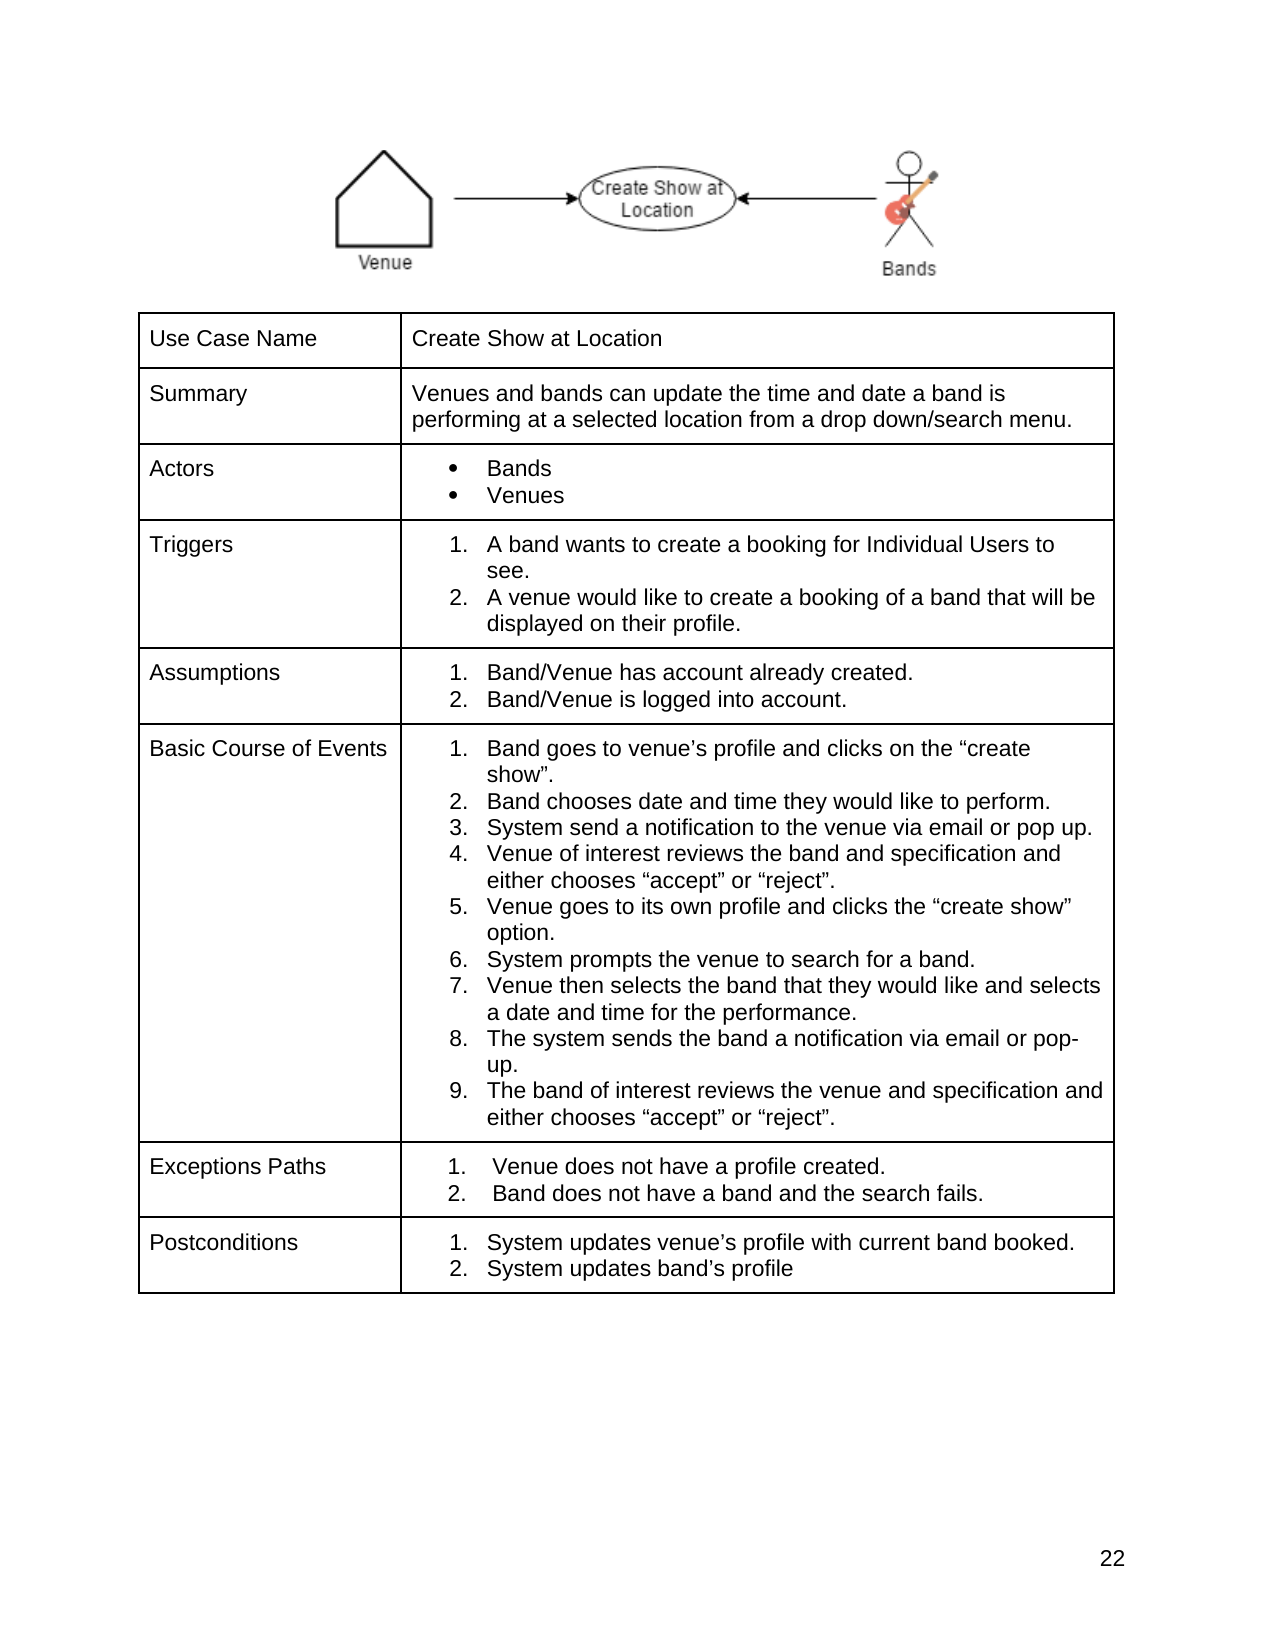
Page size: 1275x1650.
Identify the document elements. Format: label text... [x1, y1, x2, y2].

table_cell Basic Course of Events [140, 725, 400, 1141]
table_cell System updates venue’s profile with current band booked. System updates band’s profile [402, 1218, 1113, 1292]
table_header Use Case Name [140, 314, 400, 367]
table_cell Actors [140, 445, 400, 518]
table_header Create Show at Location [402, 314, 1113, 367]
table_cell Band goes to venue’s profile and clicks on the “create show”. Band chooses date and time they would like to perform. System send a notification to the venue via email or pop up. Venue of interest reviews the band and specification and either chooses “accept” or “reject”. Venue goes to its own profile and clicks the “create show” option. System prompts the venue to search for a band. Venue then selects the band that they would like and selects a date and time for the performance. The system sends the band a notification via email or pop-up. The band of interest reviews the venue and specification and either chooses “accept” or “reject”. [402, 725, 1113, 1141]
table_cell Bands Venues [402, 445, 1113, 518]
table_cell Exceptions Paths [140, 1143, 400, 1216]
table_cell A band wants to create a booking for Individual Users to see. A venue would like to create a booking of a band that will be displayed on their profile. [402, 521, 1113, 647]
table_cell Venues and bands can update the time and date a band is performing at a selected location from a drop down/search menu. [402, 369, 1113, 443]
table_cell Summary [140, 369, 400, 443]
table_cell Postconditions [140, 1218, 400, 1292]
table_cell 1. Venue does not have a profile created. 2. Band does not have a band and the search fails. [402, 1143, 1113, 1216]
table_cell Band/Venue has account already created. Band/Venue is logged into account. [402, 649, 1113, 722]
table_cell Assumptions [140, 649, 400, 722]
table_cell Triggers [140, 521, 400, 647]
